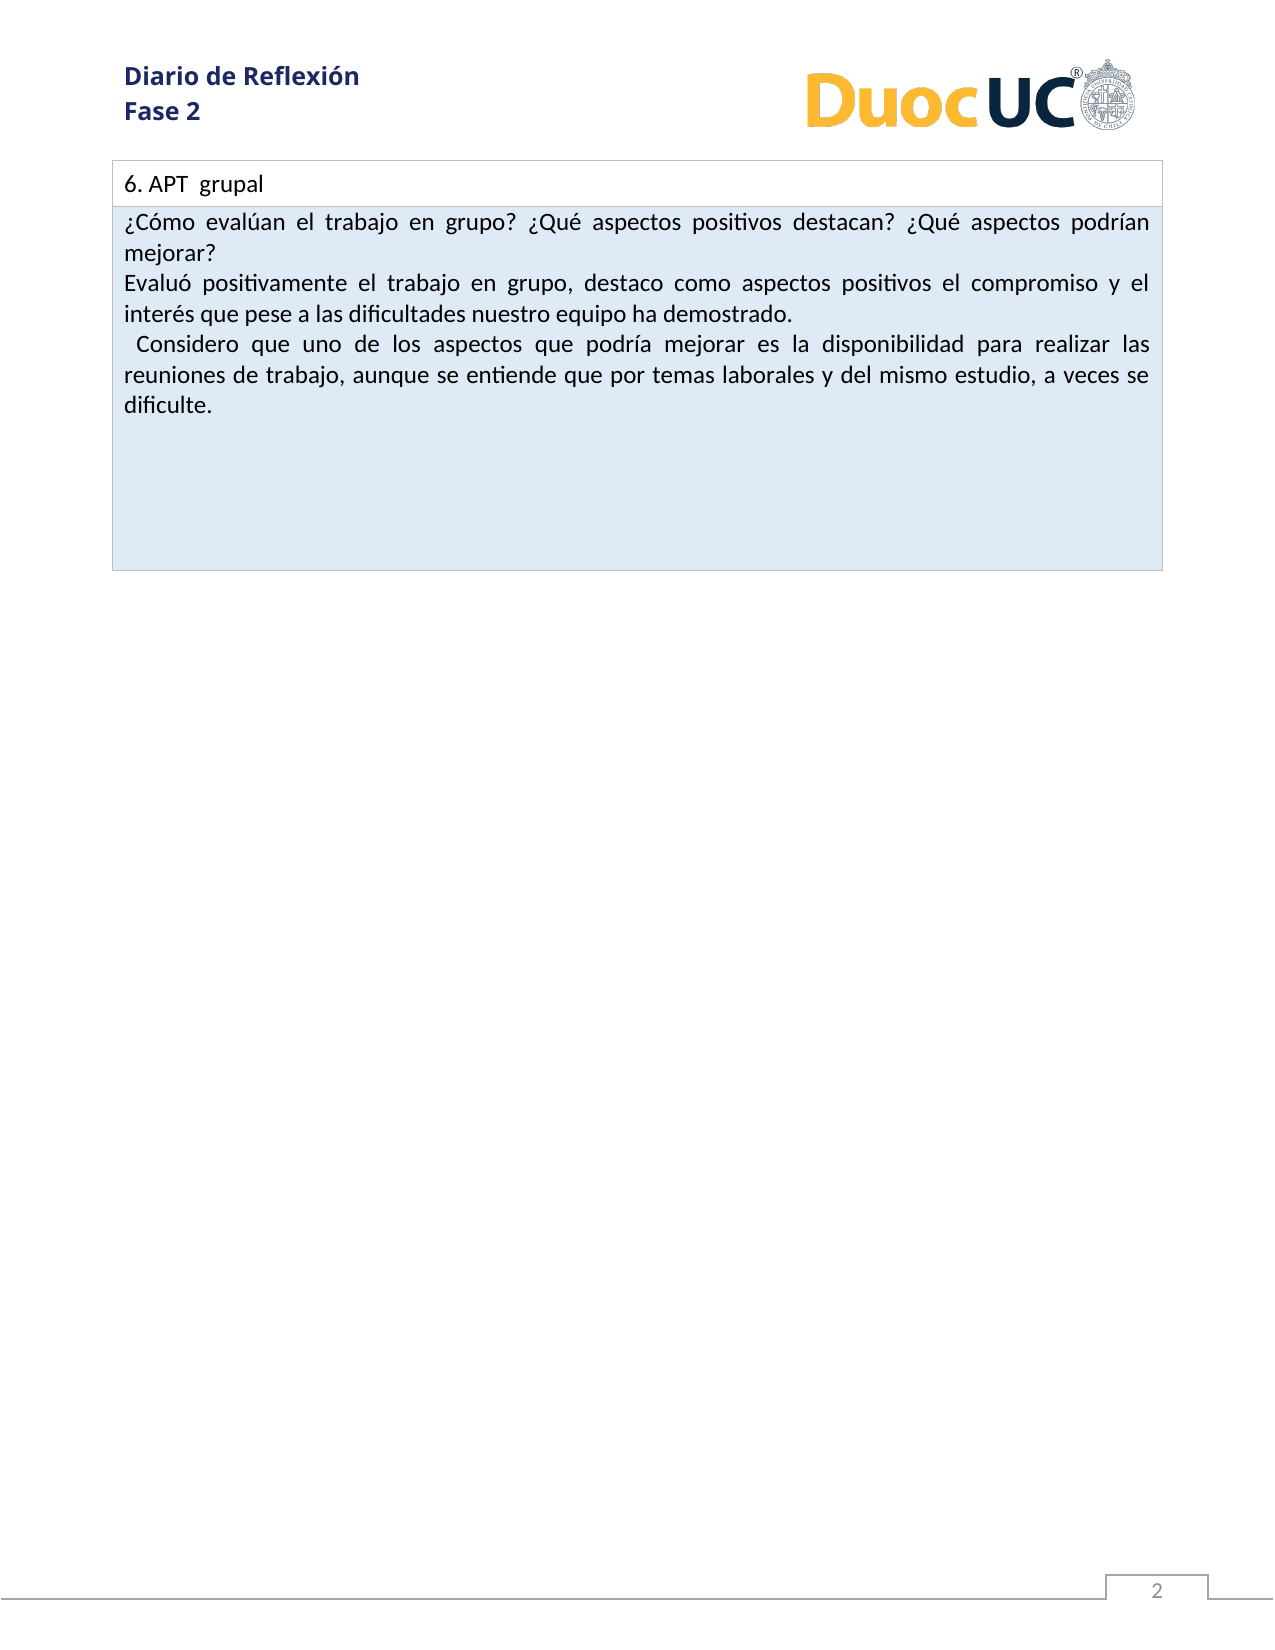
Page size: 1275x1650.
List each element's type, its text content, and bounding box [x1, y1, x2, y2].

picture [807, 59, 1135, 130]
table_cell ¿Cómo evalúan el trabajo en grupo? ¿Qué aspectos positivos destacan? ¿Qué aspectos podrían mejorar? Evaluó positivamente el trabajo en grupo, destaco como aspectos positivos el compromiso y el interés que pese a las dificultades nuestro equipo ha demostrado. Considero que uno de los aspectos que podría mejorar es la disponibilidad para realizar las reuniones de trabajo, aunque se entiende que por temas laborales y del mismo estudio, a veces se dificulte. [113, 207, 1162, 570]
table_header 6. APT grupal [113, 161, 1162, 206]
